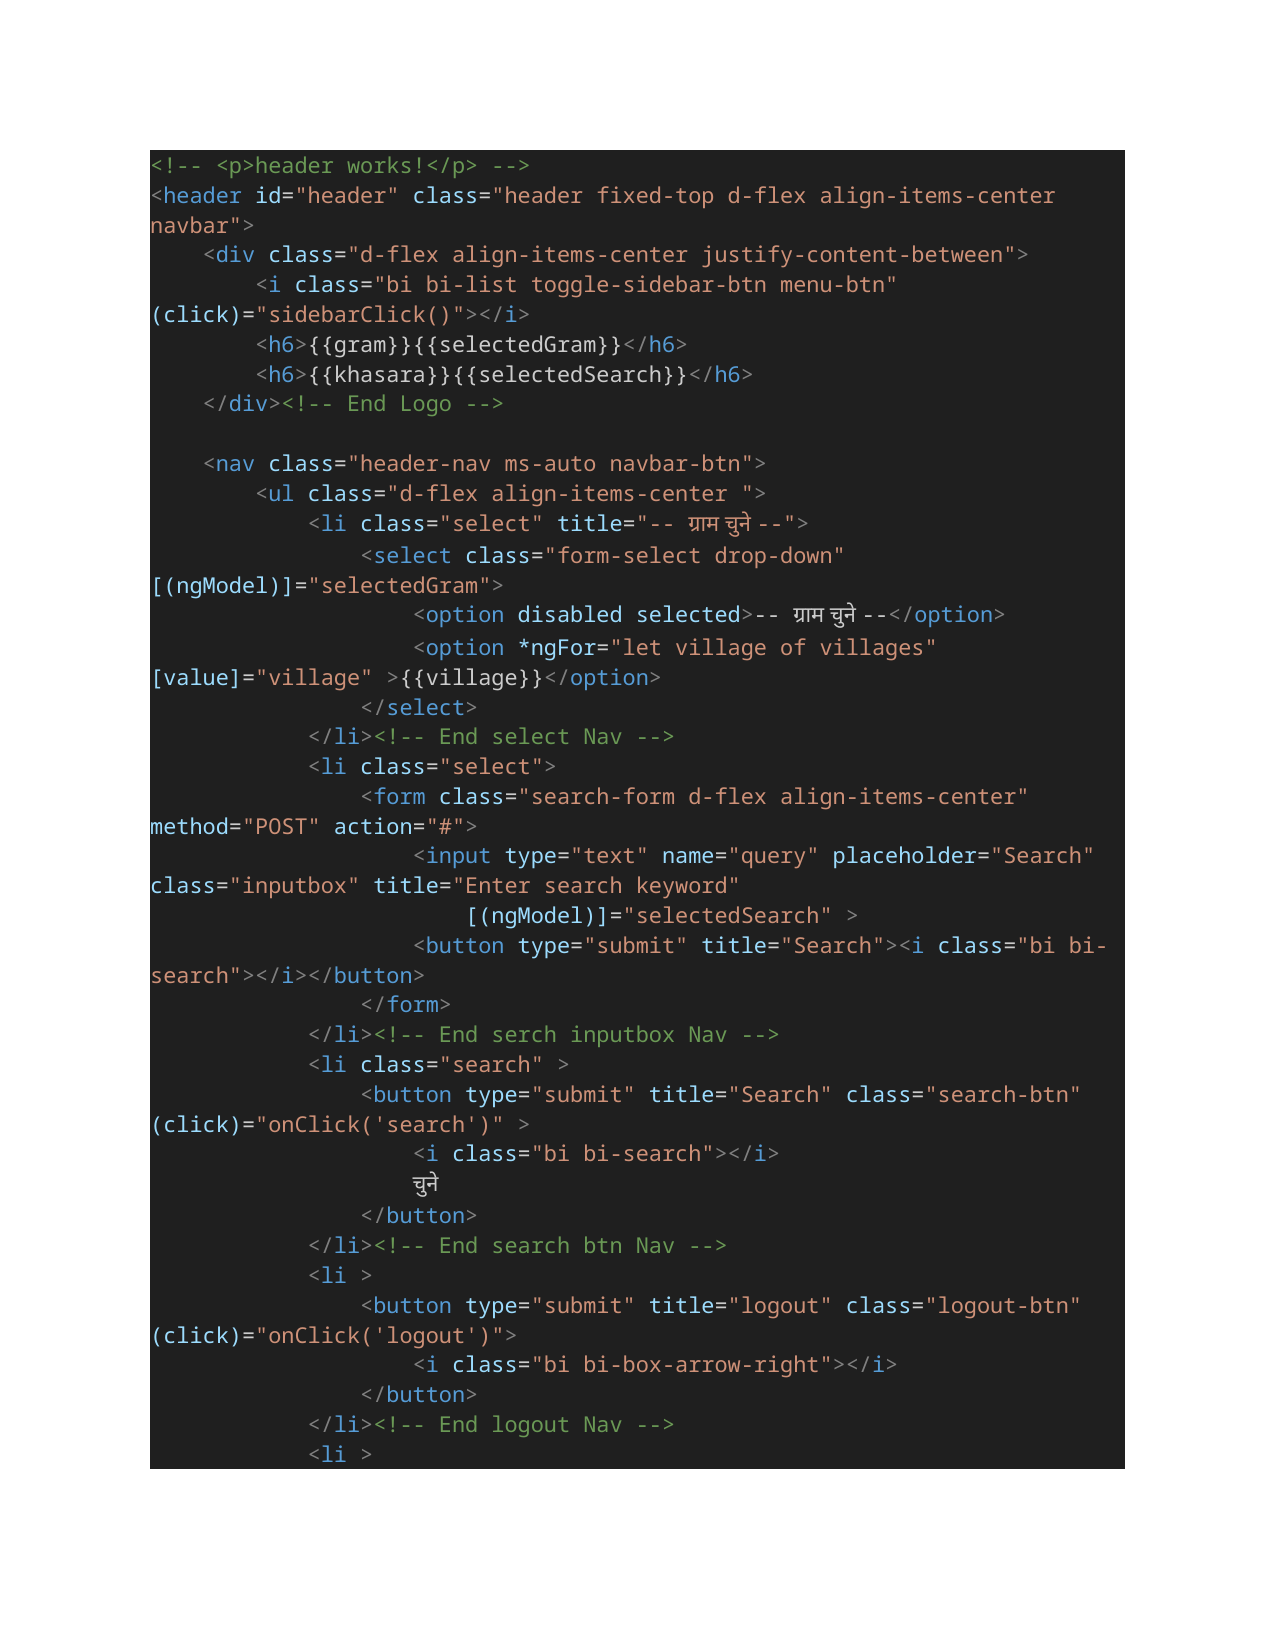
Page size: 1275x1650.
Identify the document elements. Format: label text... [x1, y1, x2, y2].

text <li > [150, 1439, 1125, 1469]
text <header id="header" class="header fixed-top d-flex align-items-center navbar"> [150, 180, 1125, 239]
text <i class="bi bi-box-arrow-right"></i> [150, 1349, 1125, 1379]
text <!-- <p>header works!</p> --> [150, 150, 1125, 180]
text <li class="select"> [150, 751, 1125, 781]
text <button type="submit" title="logout" class="logout-btn" (click)="onClick('logout')"> [150, 1290, 1125, 1349]
text चुने [150, 1168, 1125, 1201]
text </li><!-- End serch inputbox Nav --> [150, 1019, 1125, 1049]
text <nav class="header-nav ms-auto navbar-btn"> [150, 448, 1125, 478]
text </select> [150, 691, 1125, 721]
text </button> [150, 1201, 1125, 1230]
text <li class="select" title="-- ग्राम चुने --"> [150, 507, 1125, 540]
text </li><!-- End logout Nav --> [150, 1409, 1125, 1439]
text <form class="search-form d-flex align-items-center" method="POST" action="#"> [150, 781, 1125, 840]
text <button type="submit" title="Search" class="search-btn" (click)="onClick('search')" > [150, 1079, 1125, 1138]
text <i class="bi bi-search"></i> [150, 1138, 1125, 1168]
text <ul class="d-flex align-items-center "> [150, 478, 1125, 507]
text <h6>{{gram}}{{selectedGram}}</h6> [150, 329, 1125, 358]
text <select class="form-select drop-down" [(ngModel)]="selectedGram"> [150, 540, 1125, 599]
text </form> [150, 989, 1125, 1019]
text <li > [150, 1260, 1125, 1290]
text <option *ngFor="let village of villages" [value]="village" >{{village}}</option> [150, 632, 1125, 691]
text <input type="text" name="query" placeholder="Search" class="inputbox" title="Enter search keyword" [150, 840, 1125, 900]
text <button type="submit" title="Search"><i class="bi bi-search"></i></button> [150, 930, 1125, 989]
text <h6>{{khasara}}{{selectedSearch}}</h6> [150, 358, 1125, 388]
text </button> [150, 1379, 1125, 1409]
text <i class="bi bi-list toggle-sidebar-btn menu-btn" (click)="sidebarClick()"></i> [150, 269, 1125, 329]
text <div class="d-flex align-items-center justify-content-between"> [150, 239, 1125, 269]
text <option disabled selected>-- ग्राम चुने --</option> [150, 599, 1125, 632]
text </li><!-- End select Nav --> [150, 721, 1125, 751]
text <li class="search" > [150, 1049, 1125, 1079]
text </li><!-- End search btn Nav --> [150, 1230, 1125, 1260]
text [(ngModel)]="selectedSearch" > [150, 900, 1125, 930]
text </div><!-- End Logo --> [150, 388, 1125, 418]
